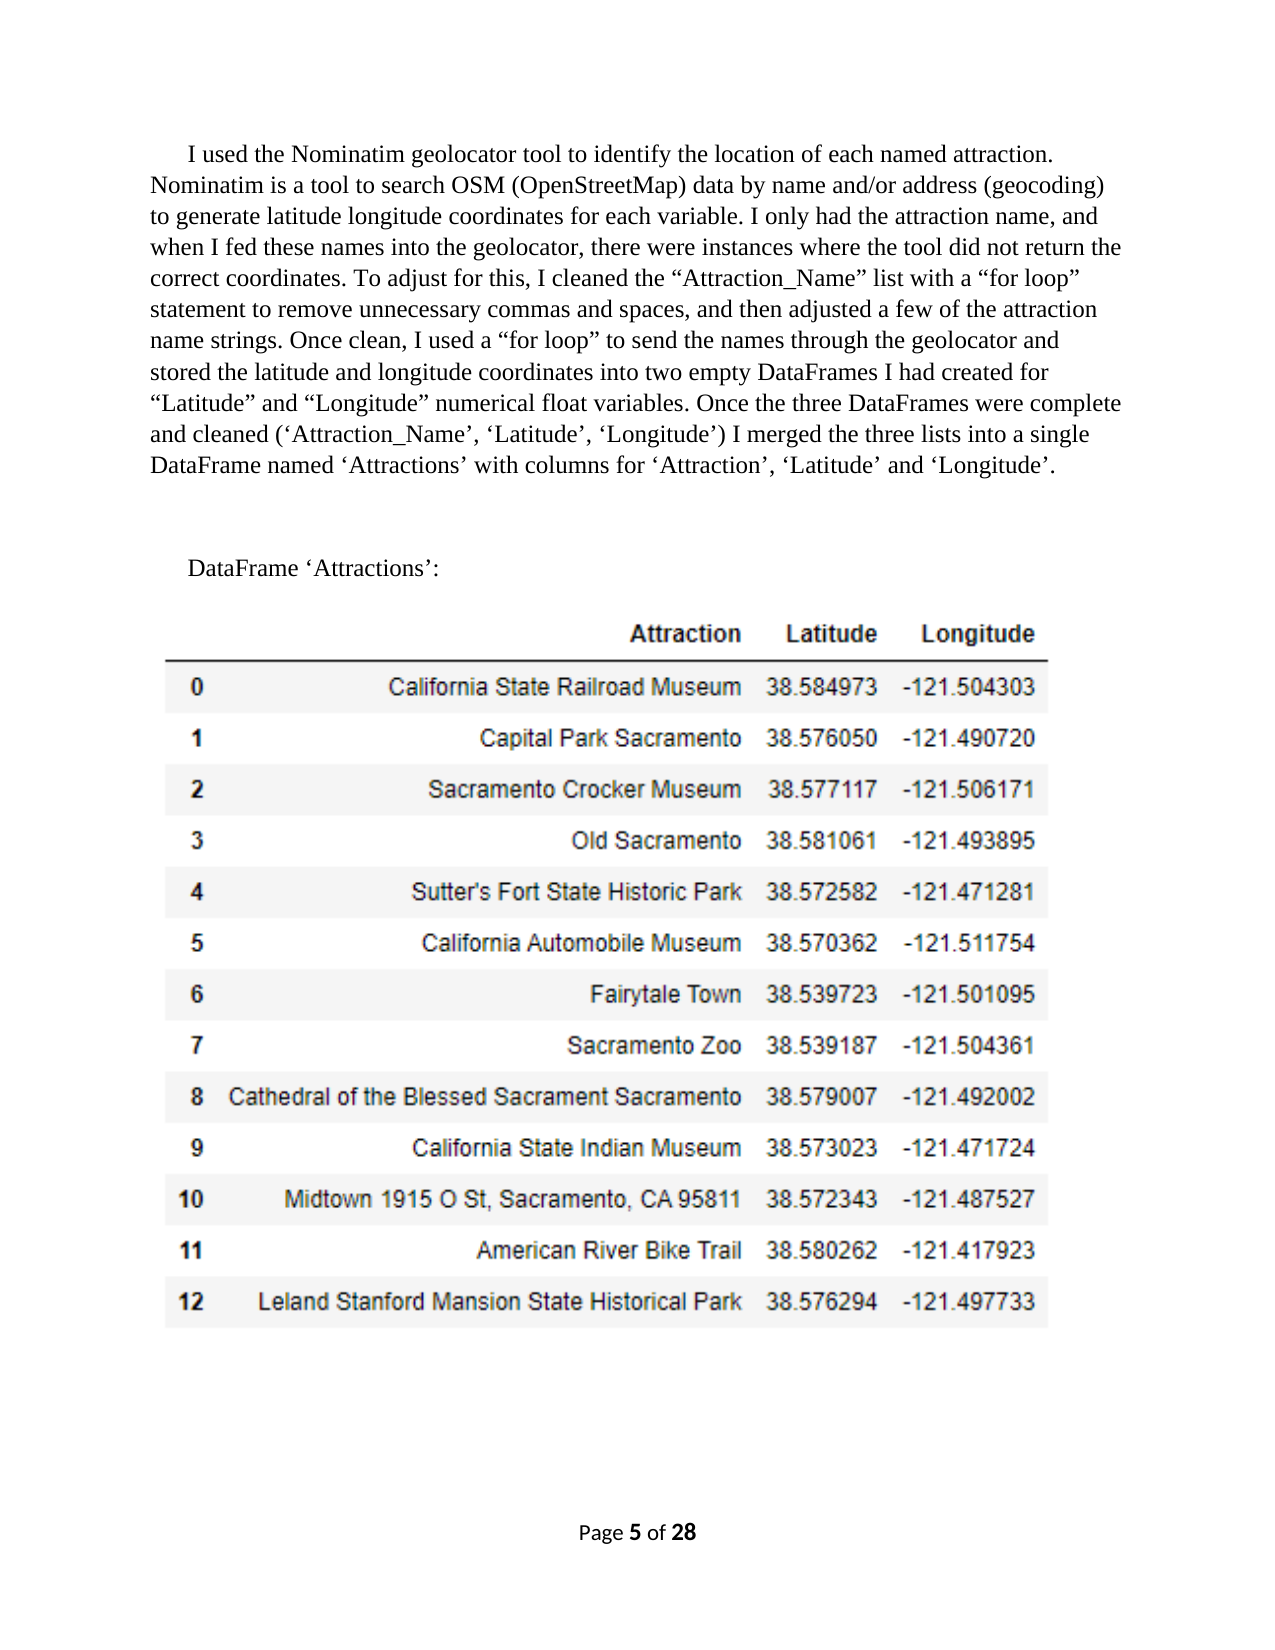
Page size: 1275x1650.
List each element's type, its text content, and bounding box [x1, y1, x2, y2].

list DataFrame ‘Attractions’: [150, 553, 1125, 582]
list I used the Nominatim geolocator tool to identify the location of each named attraction. Nominatim is a tool to search OSM (OpenStreetMap) data by name and/or address (geocoding) to generate latitude longitude coordinates for each variable. I only had the attraction name, and when I fed these names into the geolocator, there were instances where the tool did not return the correct coordinates. To adjust for this, I cleaned the “Attraction_Name” list with a “for loop” statement to remove unnecessary commas and spaces, and then adjusted a few of the attraction name strings. Once clean, I used a “for loop” to send the names through the geolocator and stored the latitude and longitude coordinates into two empty DataFrames I had created for “Latitude” and “Longitude” numerical float variables. Once the three DataFrames were complete and cleaned (‘Attraction_Name’, ‘Latitude’, ‘Longitude’) I merged the three lists into a single DataFrame named ‘Attractions’ with columns for ‘Attraction’, ‘Latitude’ and ‘Longitude’. [150, 139, 1125, 478]
picture [150, 615, 1080, 1342]
